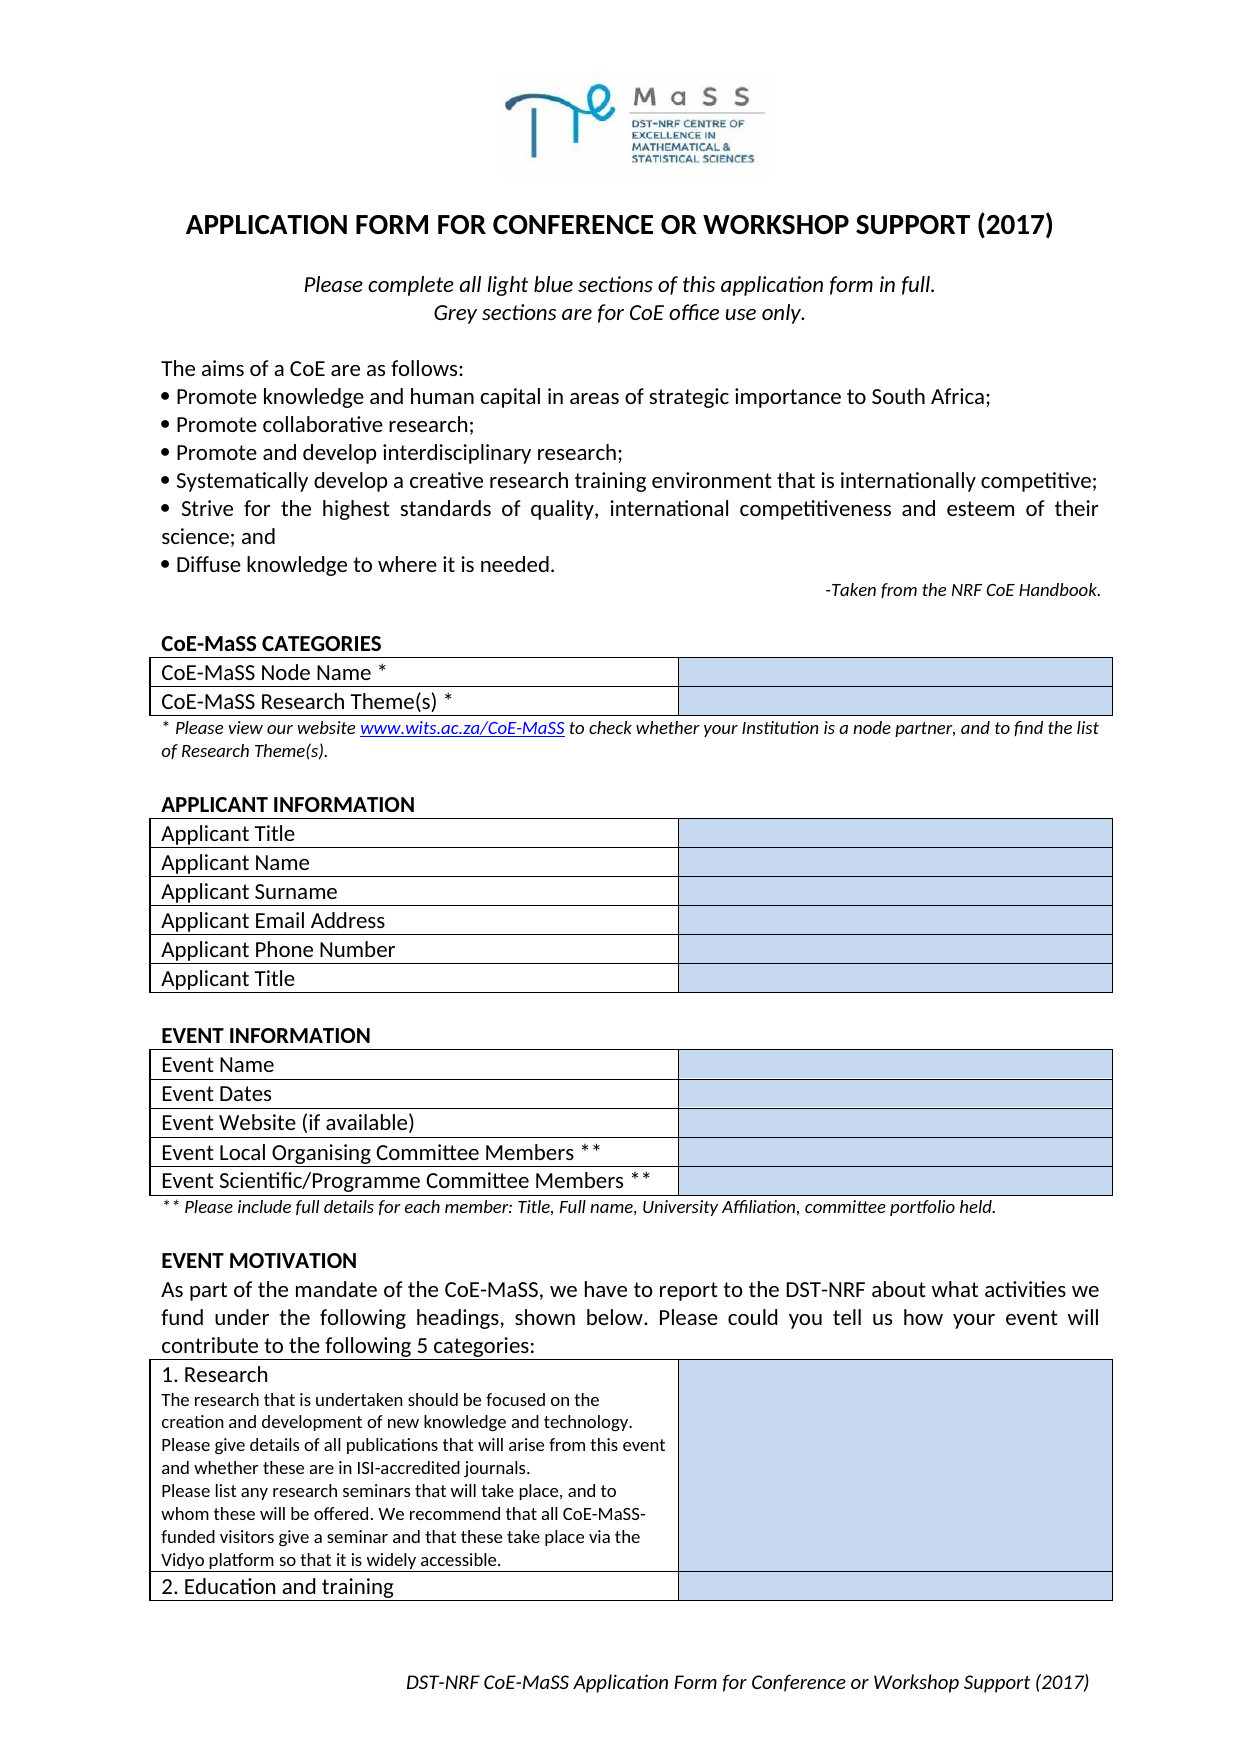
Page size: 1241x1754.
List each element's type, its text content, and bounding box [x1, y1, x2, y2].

table_cell [679, 1167, 1112, 1195]
table_cell Applicant Phone Number [151, 935, 678, 963]
table_cell [679, 935, 1112, 963]
table_cell Event Name [151, 1050, 678, 1078]
table_cell * Please view our website www.wits.ac.za/CoE-MaSS to check whether your Institution is a node partner, and to find the list of Research Theme(s). APPLICANT INFORMATION [150, 716, 1113, 818]
table_cell Event Local Organising Committee Members ** [151, 1138, 678, 1166]
table_cell EVENT INFORMATION [150, 993, 678, 1049]
table_cell [679, 1360, 1112, 1571]
text APPLICATION FORM FOR CONFERENCE OR WORKSHOP SUPPORT (2017) [150, 206, 1090, 242]
table_cell [679, 1572, 1112, 1600]
table_cell [679, 658, 1112, 686]
table_cell Event Scientific/Programme Committee Members ** [151, 1167, 678, 1195]
table_cell ** Please include full details for each member: Title, Full name, University Affiliation, committee portfolio held. EVENT MOTIVATION As part of the mandate of the CoE-MaSS, we have to report to the DST-NRF about what activities we fund under the following headings, shown below. Please could you tell us how your event will contribute to the following 5 categories: [150, 1196, 1113, 1359]
table_cell [678, 993, 1113, 1049]
table_cell [679, 964, 1112, 992]
table_cell [679, 1080, 1112, 1107]
table_cell CoE-MaSS Node Name * [151, 658, 678, 686]
picture [501, 71, 771, 178]
table_cell [679, 877, 1112, 905]
table_cell Event Dates [151, 1080, 678, 1107]
table_cell [679, 906, 1112, 934]
table_cell Applicant Email Address [151, 906, 678, 934]
table_cell 1. Research The research that is undertaken should be focused on the creation and development of new knowledge and technology. Please give details of all publications that will arise from this event and whether these are in ISI-accredited journals. Please list any research seminars that will take place, and to whom these will be offered. We recommend that all CoE-MaSS-funded visitors give a seminar and that these take place via the Vidyo platform so that it is widely accessible. [151, 1360, 678, 1571]
table_cell [679, 687, 1112, 715]
table_cell [679, 1050, 1112, 1078]
table_cell Applicant Name [151, 848, 678, 876]
table_cell Applicant Title [151, 964, 678, 992]
table_cell Applicant Surname [151, 877, 678, 905]
table_cell CoE-MaSS Research Theme(s) * [151, 687, 678, 715]
table_cell [679, 819, 1112, 847]
text Please complete all light blue sections of this application form in full. [150, 270, 1090, 298]
table_cell [679, 848, 1112, 876]
text Grey sections are for CoE office use only. [150, 298, 1090, 326]
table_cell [151, 1572, 678, 1600]
table_header The aims of a CoE are as follows: Promote knowledge and human capital in areas of strategic importance to South Africa; Promote collaborative research; Promote and develop interdisciplinary research; Systematically develop a creative research training environment that is internationally competitive; Strive for the highest standards of quality, international competitiveness and esteem of their science; and Diffuse knowledge to where it is needed. -Taken from the NRF CoE Handbook. CoE-MaSS CATEGORIES [150, 354, 1113, 657]
table_cell [679, 1109, 1112, 1137]
table_cell [679, 1138, 1112, 1166]
table_cell Applicant Title [151, 819, 678, 847]
table_cell Event Website (if available) [151, 1109, 678, 1137]
